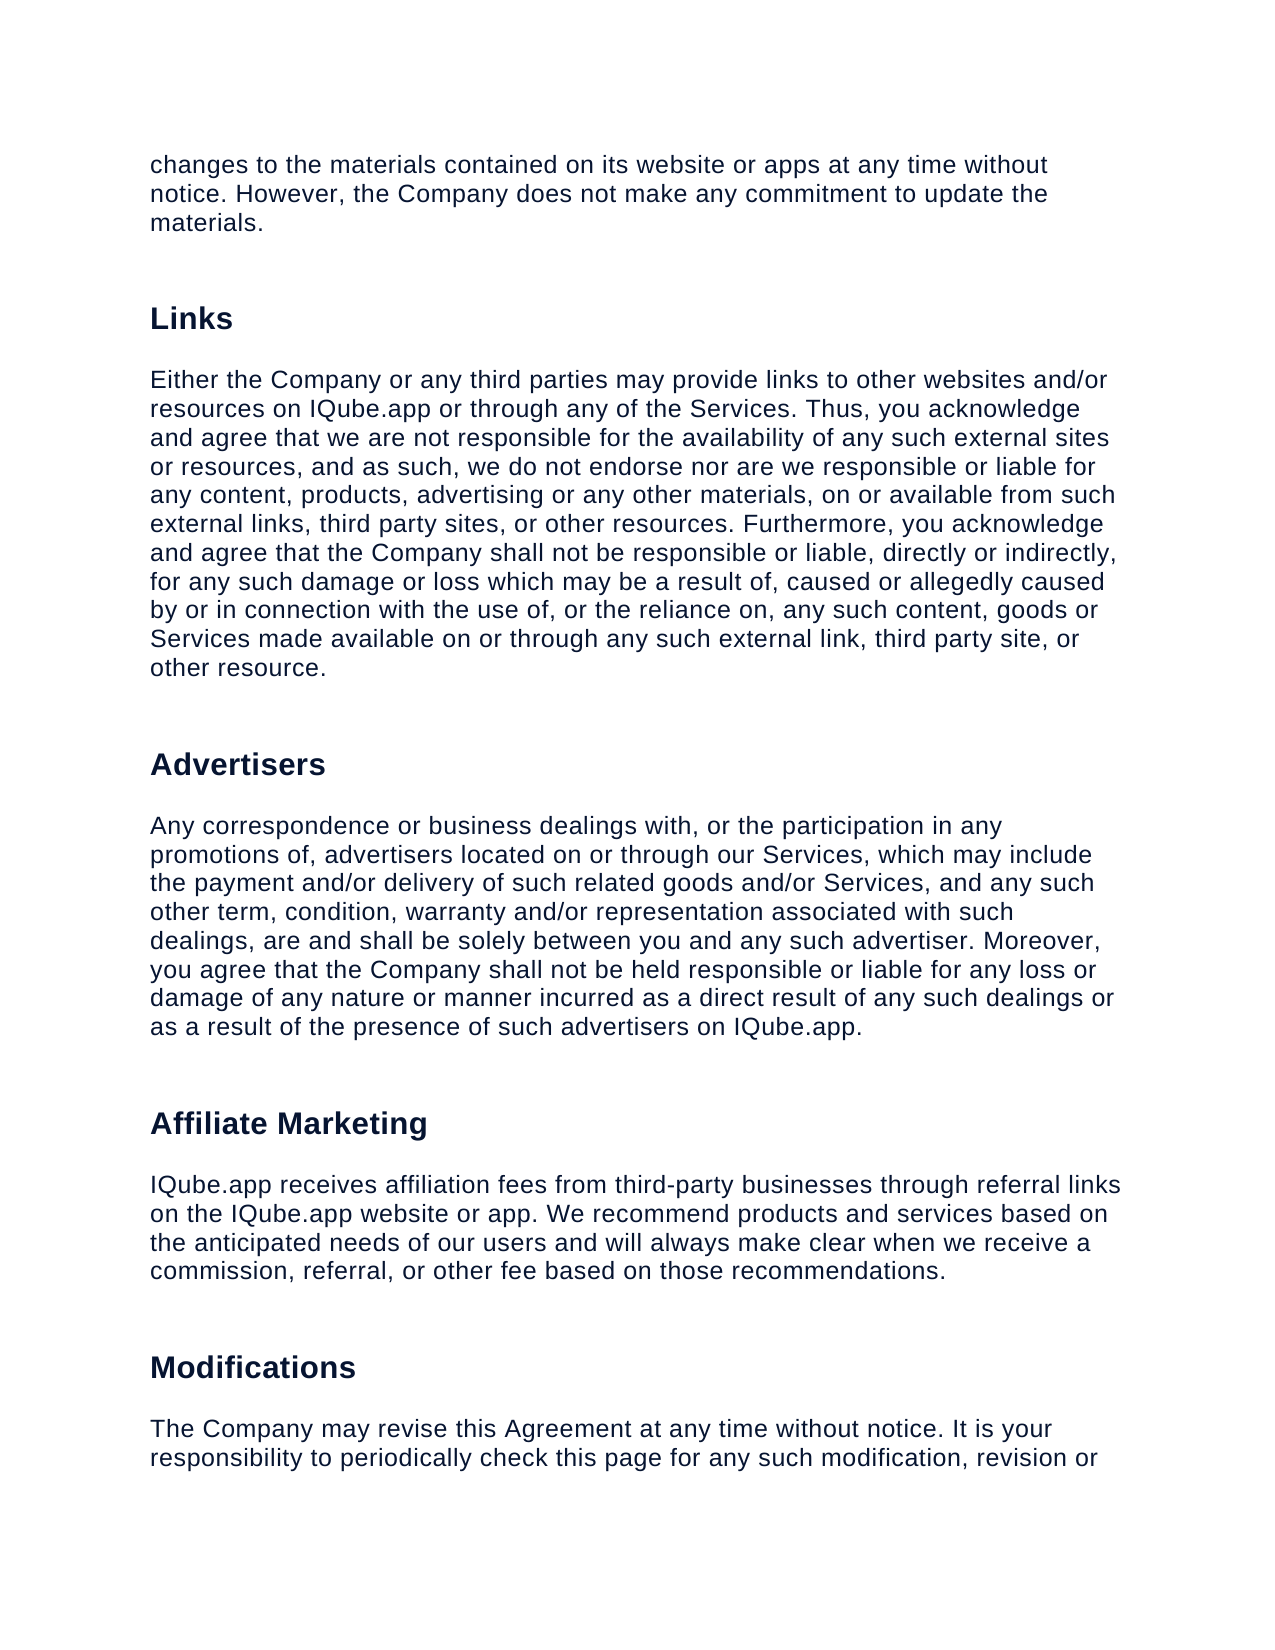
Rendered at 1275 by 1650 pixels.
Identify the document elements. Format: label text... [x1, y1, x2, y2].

text IQube.app receives affiliation fees from third-party businesses through referral links on the IQube.app website or app. We recommend products and services based on the anticipated needs of our users and will always make clear when we receive a commission, referral, or other fee based on those recommendations. [150, 1170, 1125, 1285]
text Any correspondence or business dealings with, or the participation in any promotions of, advertisers located on or through our Services, which may include the payment and/or delivery of such related goods and/or Services, and any such other term, condition, warranty and/or representation associated with such dealings, are and shall be solely between you and any such advertiser. Moreover, you agree that the Company shall not be held responsible or liable for any loss or damage of any nature or manner incurred as a direct result of any such dealings or as a result of the presence of such advertisers on IQube.app. [150, 811, 1125, 1041]
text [150, 150, 1125, 236]
text Modifications [150, 1347, 1125, 1385]
text Links [150, 299, 1125, 336]
text Affiliate Marketing [150, 1103, 1125, 1141]
text Either the Company or any third parties may provide links to other websites and/or resources on IQube.app or through any of the Services. Thus, you acknowledge and agree that we are not responsible for the availability of any such external sites or resources, and as such, we do not endorse nor are we responsible or liable for any content, products, advertising or any other materials, on or available from such external links, third party sites, or other resources. Furthermore, you acknowledge and agree that the Company shall not be responsible or liable, directly or indirectly, for any such damage or loss which may be a result of, caused or allegedly caused by or in connection with the use of, or the reliance on, any such content, goods or Services made available on or through any such external link, third party site, or other resource. [150, 365, 1125, 682]
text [150, 1414, 1125, 1472]
text Advertisers [150, 744, 1125, 782]
